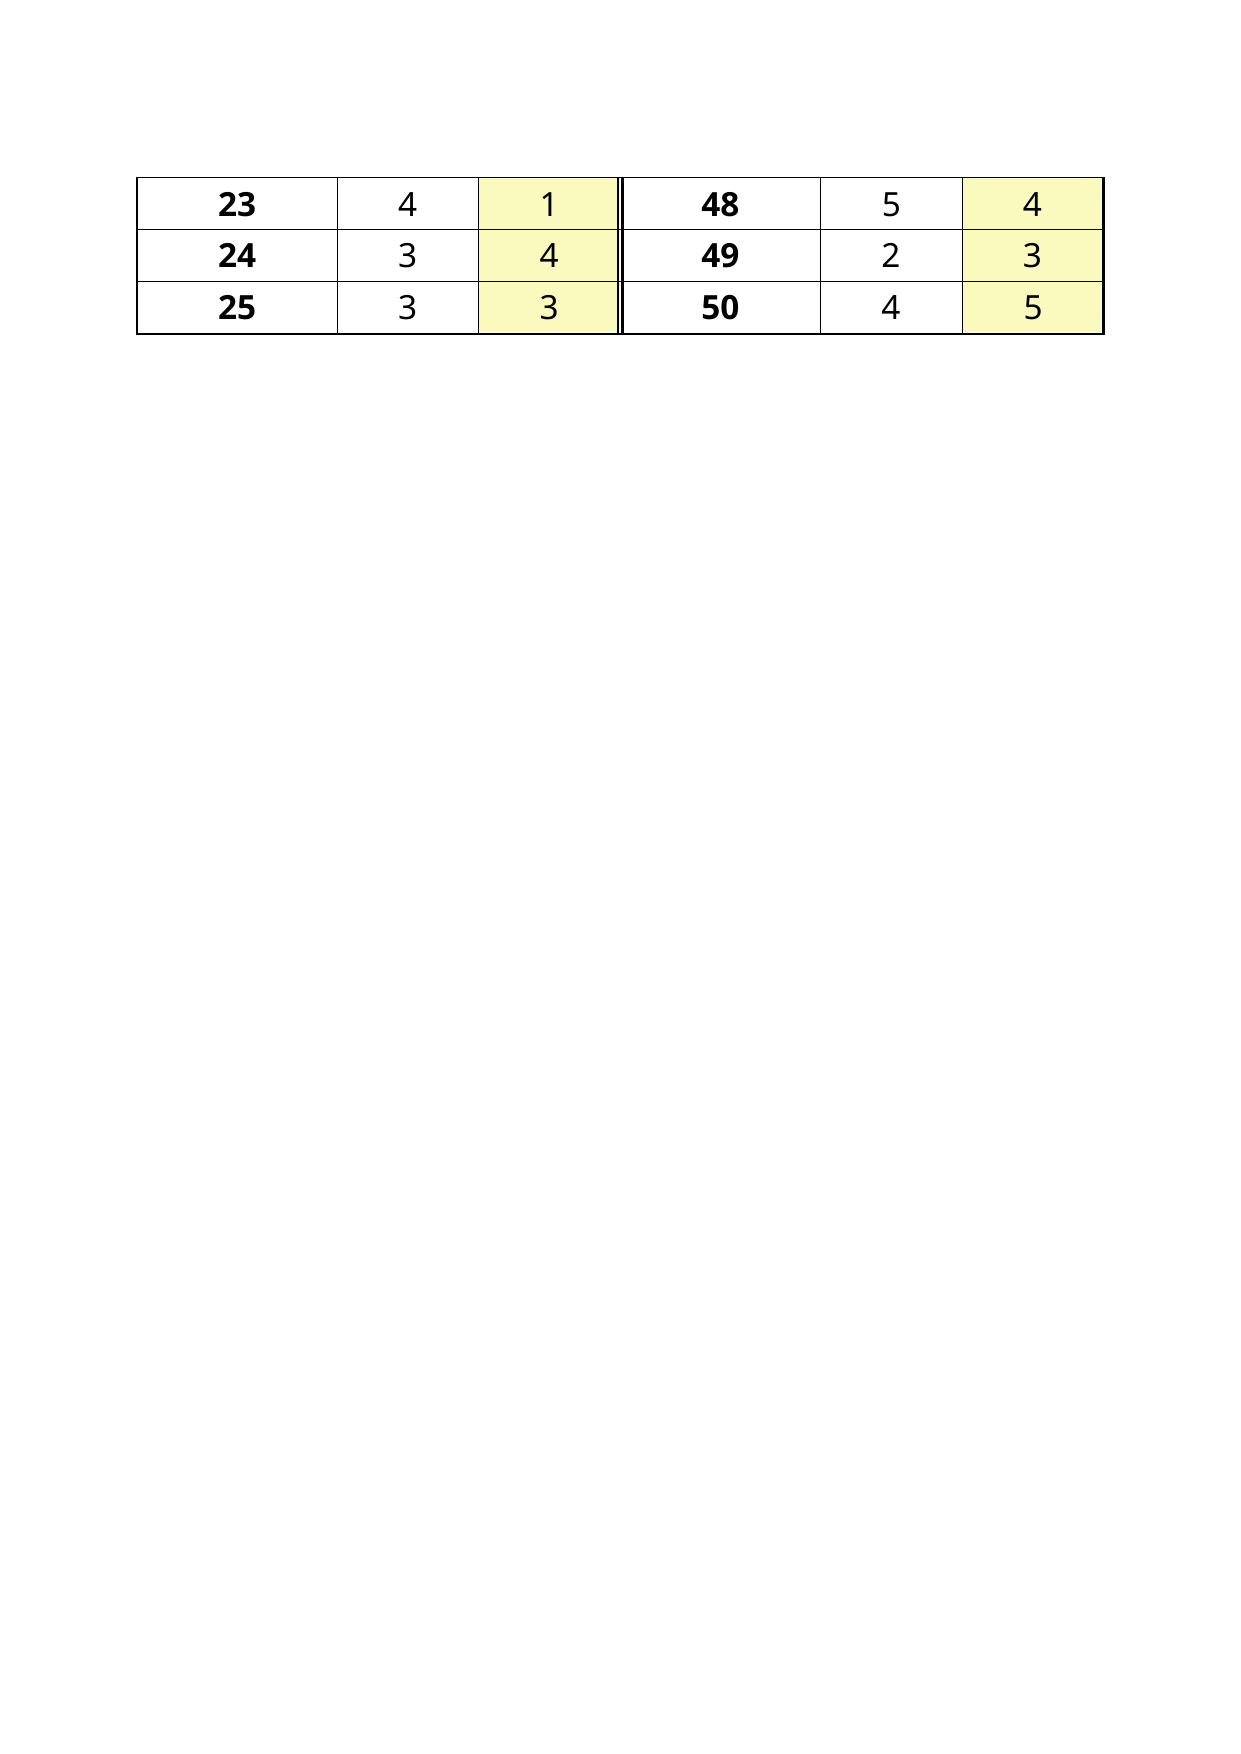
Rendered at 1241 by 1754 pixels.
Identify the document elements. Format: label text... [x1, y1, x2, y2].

table_cell 5 [821, 178, 962, 229]
table_cell 25 [138, 282, 337, 332]
table_cell 4 [821, 282, 962, 332]
table_cell 3 [338, 282, 478, 332]
table_cell 2 [821, 230, 962, 281]
table_cell 48 [624, 178, 820, 229]
table_cell 5 [963, 282, 1102, 332]
table_cell 24 [138, 230, 337, 281]
table_cell 50 [624, 282, 820, 332]
table_cell 1 [479, 178, 617, 229]
table_cell 4 [963, 178, 1102, 229]
table_cell 23 [138, 178, 337, 229]
table_cell 3 [479, 282, 617, 332]
table_cell 3 [338, 230, 478, 281]
table_cell 4 [338, 178, 478, 229]
table_cell 3 [963, 230, 1102, 281]
table_cell 49 [624, 230, 820, 281]
table_cell 4 [479, 230, 617, 281]
